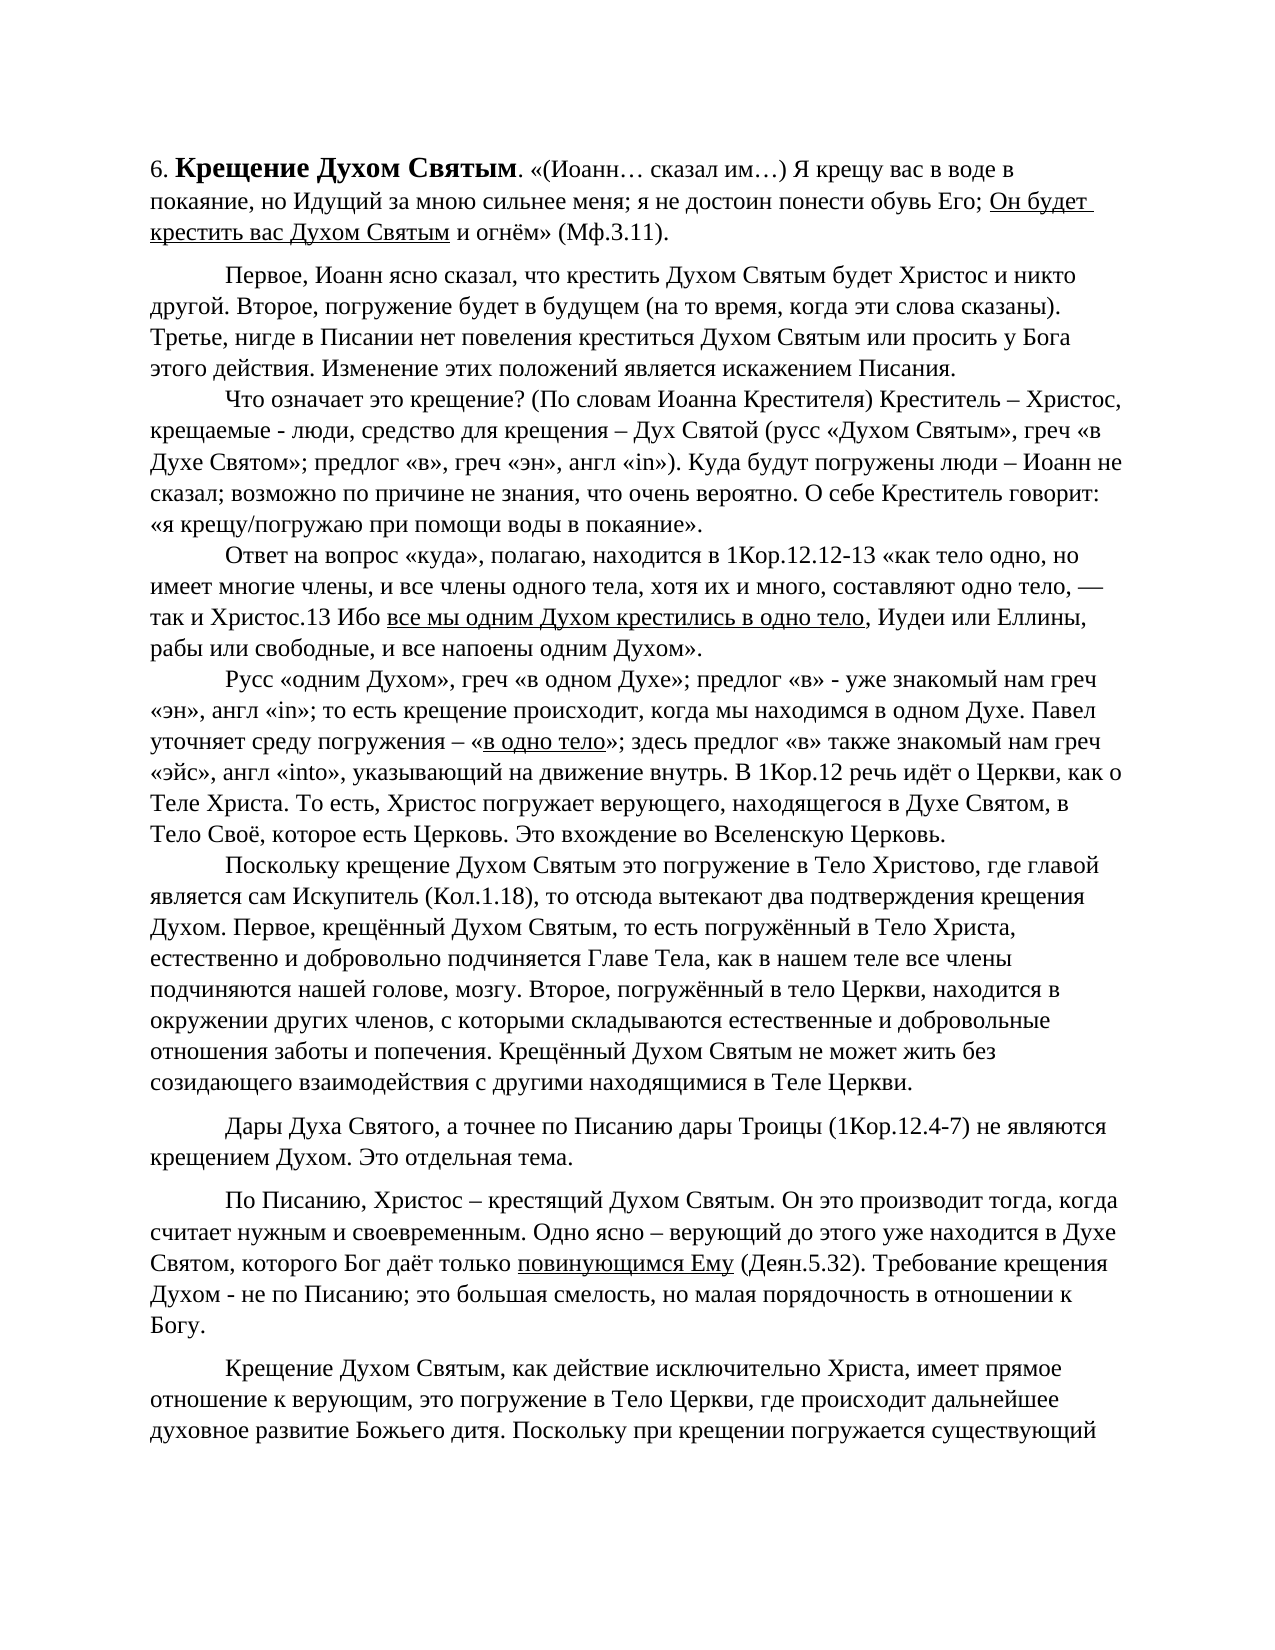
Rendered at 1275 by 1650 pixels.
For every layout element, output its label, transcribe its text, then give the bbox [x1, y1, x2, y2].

text Что означает это крещение? (По словам Иоанна Крестителя) Креститель – Христос, крещаемые - люди, средство для крещения – Дух Святой (русс «Духом Святым», греч «в Духе Святом»; предлог «в», греч «эн», англ «in»). Куда будут погружены люди – Иоанн не сказал; возможно по причине не знания, что очень вероятно. О себе Креститель говорит: «я крещу/погружаю при помощи воды в покаяние». [150, 384, 1125, 537]
text Дары Духа Святого, а точнее по Писанию дары Троицы (1Кор.12.4-7) не являются крещением Духом. Это отдельная тема. [150, 1111, 1125, 1171]
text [150, 1353, 1125, 1444]
text 6. Крещение Духом Святым. «(Иоанн… сказал им…) Я крещу вас в воде в покаяние, но Идущий за мною сильнее меня; я не достоин понести обувь Его; Он будет крестить вас Духом Святым и огнём» (Мф.3.11). [150, 150, 1125, 246]
text Поскольку крещение Духом Святым это погружение в Тело Христово, где главой является сам Искупитель (Кол.1.18), то отсюда вытекают два подтверждения крещения Духом. Первое, крещённый Духом Святым, то есть погружённый в Тело Христа, естественно и добровольно подчиняется Главе Тела, как в нашем теле все члены подчиняются нашей голове, мозгу. Второе, погружённый в тело Церкви, находится в окружении других членов, с которыми складываются естественные и добровольные отношения заботы и попечения. Крещённый Духом Святым не может жить без созидающего взаимодействия с другими находящимися в Теле Церкви. [150, 850, 1125, 1096]
text По Писанию, Христос – крестящий Духом Святым. Он это производит тогда, когда считает нужным и своевременным. Одно ясно – верующий до этого уже находится в Духе Святом, которого Бог даёт только повинующимся Ему (Деян.5.32). Требование крещения Духом - не по Писанию; это большая смелость, но малая порядочность в отношении к Богу. [150, 1186, 1125, 1338]
text Ответ на вопрос «куда», полагаю, находится в 1Кор.12.12-13 «как тело одно, но имеет многие члены, и все члены одного тела, хотя их и много, составляют одно тело, — так и Христос.13 Ибо все мы одним Духом крестились в одно тело, Иудеи или Еллины, рабы или свободные, и все напоены одним Духом». [150, 540, 1125, 662]
text Первое, Иоанн ясно сказал, что крестить Духом Святым будет Христос и никто другой. Второе, погружение будет в будущем (на то время, когда эти слова сказаны). Третье, нигде в Писании нет повеления креститься Духом Святым или просить у Бога этого действия. Изменение этих положений является искажением Писания. [150, 260, 1125, 382]
text Русс «одним Духом», греч «в одном Духе»; предлог «в» - уже знакомый нам греч «эн», англ «in»; то есть крещение происходит, когда мы находимся в одном Духе. Павел уточняет среду погружения – «в одно тело»; здесь предлог «в» также знакомый нам греч «эйс», англ «into», указывающий на движение внутрь. В 1Кор.12 речь идёт о Церкви, как о Теле Христа. То есть, Христос погружает верующего, находящегося в Духе Святом, в Тело Своё, которое есть Церковь. Это вхождение во Вселенскую Церковь. [150, 664, 1125, 848]
